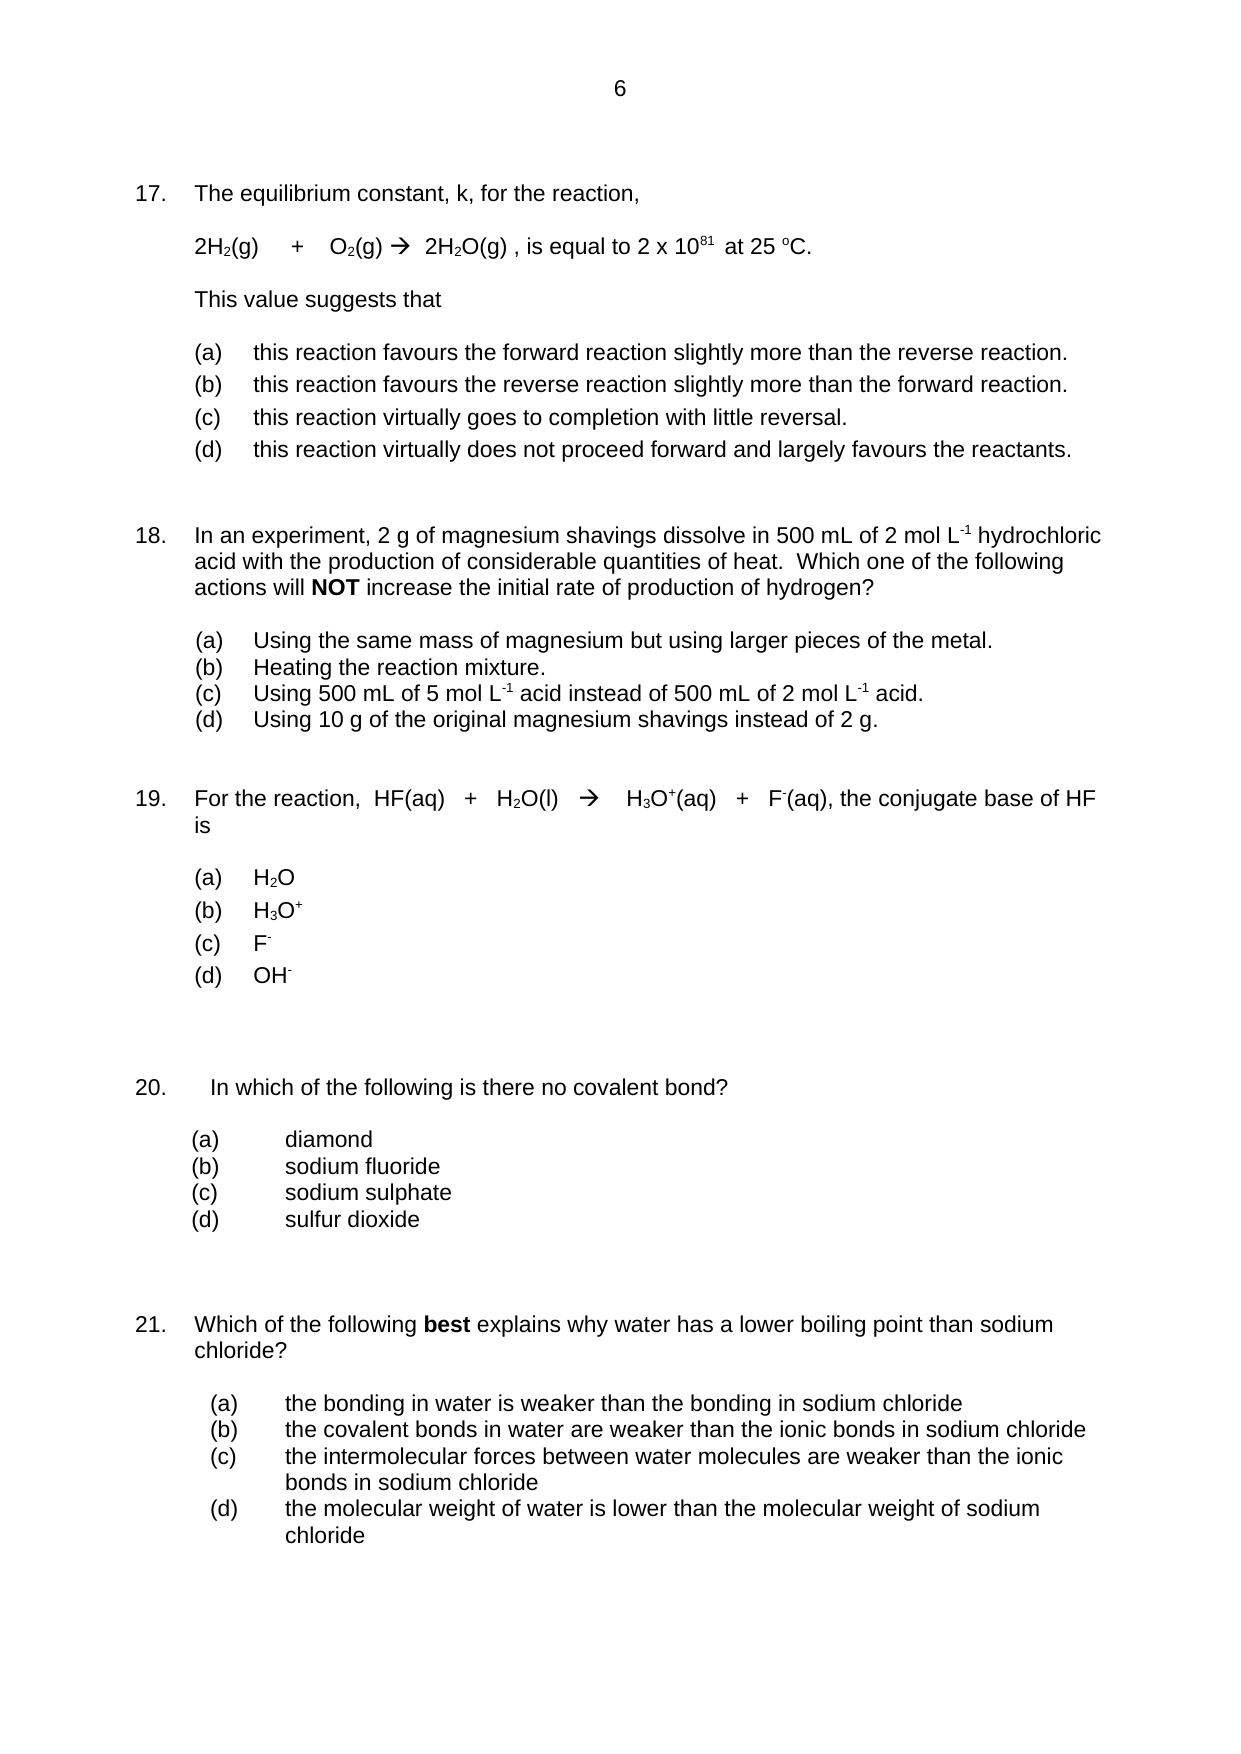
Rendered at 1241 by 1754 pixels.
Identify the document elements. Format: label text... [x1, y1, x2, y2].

text (b) H3O+ [194, 897, 1105, 923]
text (c) F- [194, 929, 1105, 956]
text 17. The equilibrium constant, k, for the reaction, [135, 180, 1105, 207]
text (b) Heating the reaction mixture. [195, 653, 1105, 680]
text 2H2(g) + O2(g) 2H2O(g) , is equal to 2 x 1081 at 25 oC. [172, 233, 1105, 259]
text 21. Which of the following best explains why water has a lower boiling point than sodium chloride? [135, 1311, 1105, 1364]
text (a) H2O [194, 864, 1105, 891]
text This value suggests that [135, 286, 1105, 312]
text (a) Using the same mass of magnesium but using larger pieces of the metal. [195, 627, 1105, 653]
text (a) this reaction favours the forward reaction slightly more than the reverse reaction. [194, 338, 1105, 365]
text (a) diamond [135, 1126, 1105, 1153]
text (b) the covalent bonds in water are weaker than the ionic bonds in sodium chloride (c) the intermolecular forces between water molecules are weaker than the ionic [135, 1416, 1105, 1469]
text (d) OH- [194, 962, 1105, 988]
text (d) Using 10 g of the original magnesium shavings instead of 2 g. [195, 706, 1105, 732]
text (d) this reaction virtually does not proceed forward and largely favours the reactants. [194, 436, 1105, 463]
text bonds in sodium chloride [135, 1469, 1105, 1495]
text (c) Using 500 mL of 5 mol L-1 acid instead of 500 mL of 2 mol L-1 acid. [195, 680, 1105, 706]
text 20. In which of the following is there no covalent bond? [135, 1074, 1105, 1100]
text (c) sodium sulphate [135, 1179, 1105, 1206]
text 19. For the reaction, HF(aq) + H2O(l) H3O+(aq) + F-(aq), the conjugate base of HF is [135, 785, 1105, 838]
text 18. In an experiment, 2 g of magnesium shavings dissolve in 500 mL of 2 mol L-1 hydrochloric acid with the production of considerable quantities of heat. Which one of the following actions will NOT increase the initial rate of production of hydrogen? [135, 522, 1105, 601]
text (c) this reaction virtually goes to completion with little reversal. [194, 404, 1105, 430]
text (b) this reaction favours the reverse reaction slightly more than the forward reaction. [194, 371, 1105, 397]
text (b) sodium fluoride [135, 1153, 1105, 1179]
text (d) the molecular weight of water is lower than the molecular weight of sodium chloride [210, 1495, 1105, 1548]
text (a) the bonding in water is weaker than the bonding in sodium chloride [135, 1390, 1105, 1416]
text (d) sulfur dioxide [135, 1206, 1105, 1258]
